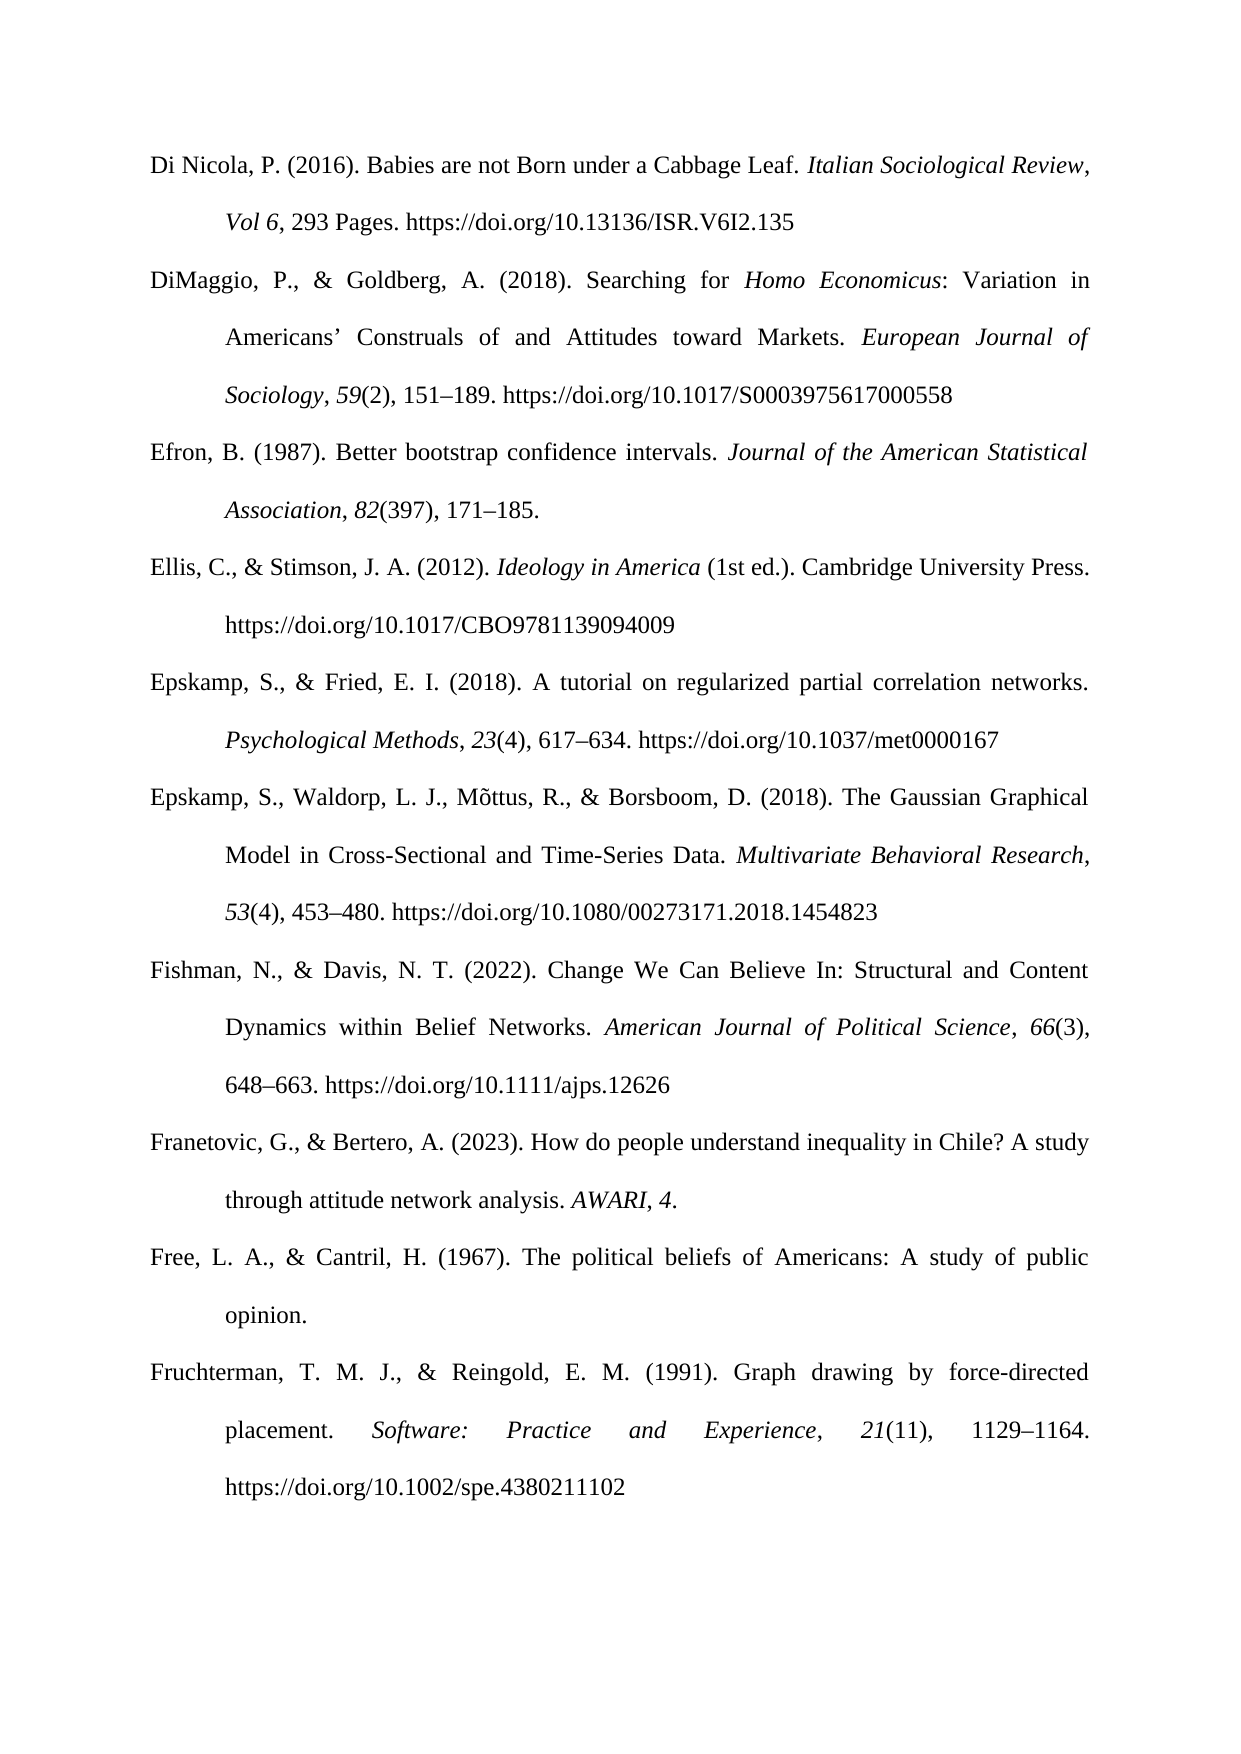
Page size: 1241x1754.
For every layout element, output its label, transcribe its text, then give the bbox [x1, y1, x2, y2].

text Fruchterman, T. M. J., & Reingold, E. M. (1991). Graph drawing by force‐directed placement. Software: Practice and Experience, 21(11), 1129–1164. https://doi.org/10.1002/spe.4380211102 [150, 1357, 1090, 1501]
text Franetovic, G., & Bertero, A. (2023). How do people understand inequality in Chile? A study through attitude network analysis. AWARI, 4. [150, 1127, 1090, 1214]
text Di Nicola, P. (2016). Babies are not Born under a Cabbage Leaf. Italian Sociological Review, Vol 6, 293 Pages. https://doi.org/10.13136/ISR.V6I2.135 [150, 150, 1090, 236]
text Free, L. A., & Cantril, H. (1967). The political beliefs of Americans: A study of public opinion. [150, 1242, 1090, 1329]
text Epskamp, S., Waldorp, L. J., Mõttus, R., & Borsboom, D. (2018). The Gaussian Graphical Model in Cross-Sectional and Time-Series Data. Multivariate Behavioral Research, 53(4), 453–480. https://doi.org/10.1080/00273171.2018.1454823 [150, 782, 1090, 926]
text Ellis, C., & Stimson, J. A. (2012). Ideology in America (1st ed.). Cambridge University Press. https://doi.org/10.1017/CBO9781139094009 [150, 552, 1090, 639]
text DiMaggio, P., & Goldberg, A. (2018). Searching for Homo Economicus: Variation in Americans’ Construals of and Attitudes toward Markets. European Journal of Sociology, 59(2), 151–189. https://doi.org/10.1017/S0003975617000558 [150, 265, 1090, 409]
text Epskamp, S., & Fried, E. I. (2018). A tutorial on regularized partial correlation networks. Psychological Methods, 23(4), 617–634. https://doi.org/10.1037/met0000167 [150, 667, 1090, 754]
text Fishman, N., & Davis, N. T. (2022). Change We Can Believe In: Structural and Content Dynamics within Belief Networks. American Journal of Political Science, 66(3), 648–663. https://doi.org/10.1111/ajps.12626 [150, 955, 1090, 1099]
text Efron, B. (1987). Better bootstrap confidence intervals. Journal of the American Statistical Association, 82(397), 171–185. [150, 437, 1090, 524]
